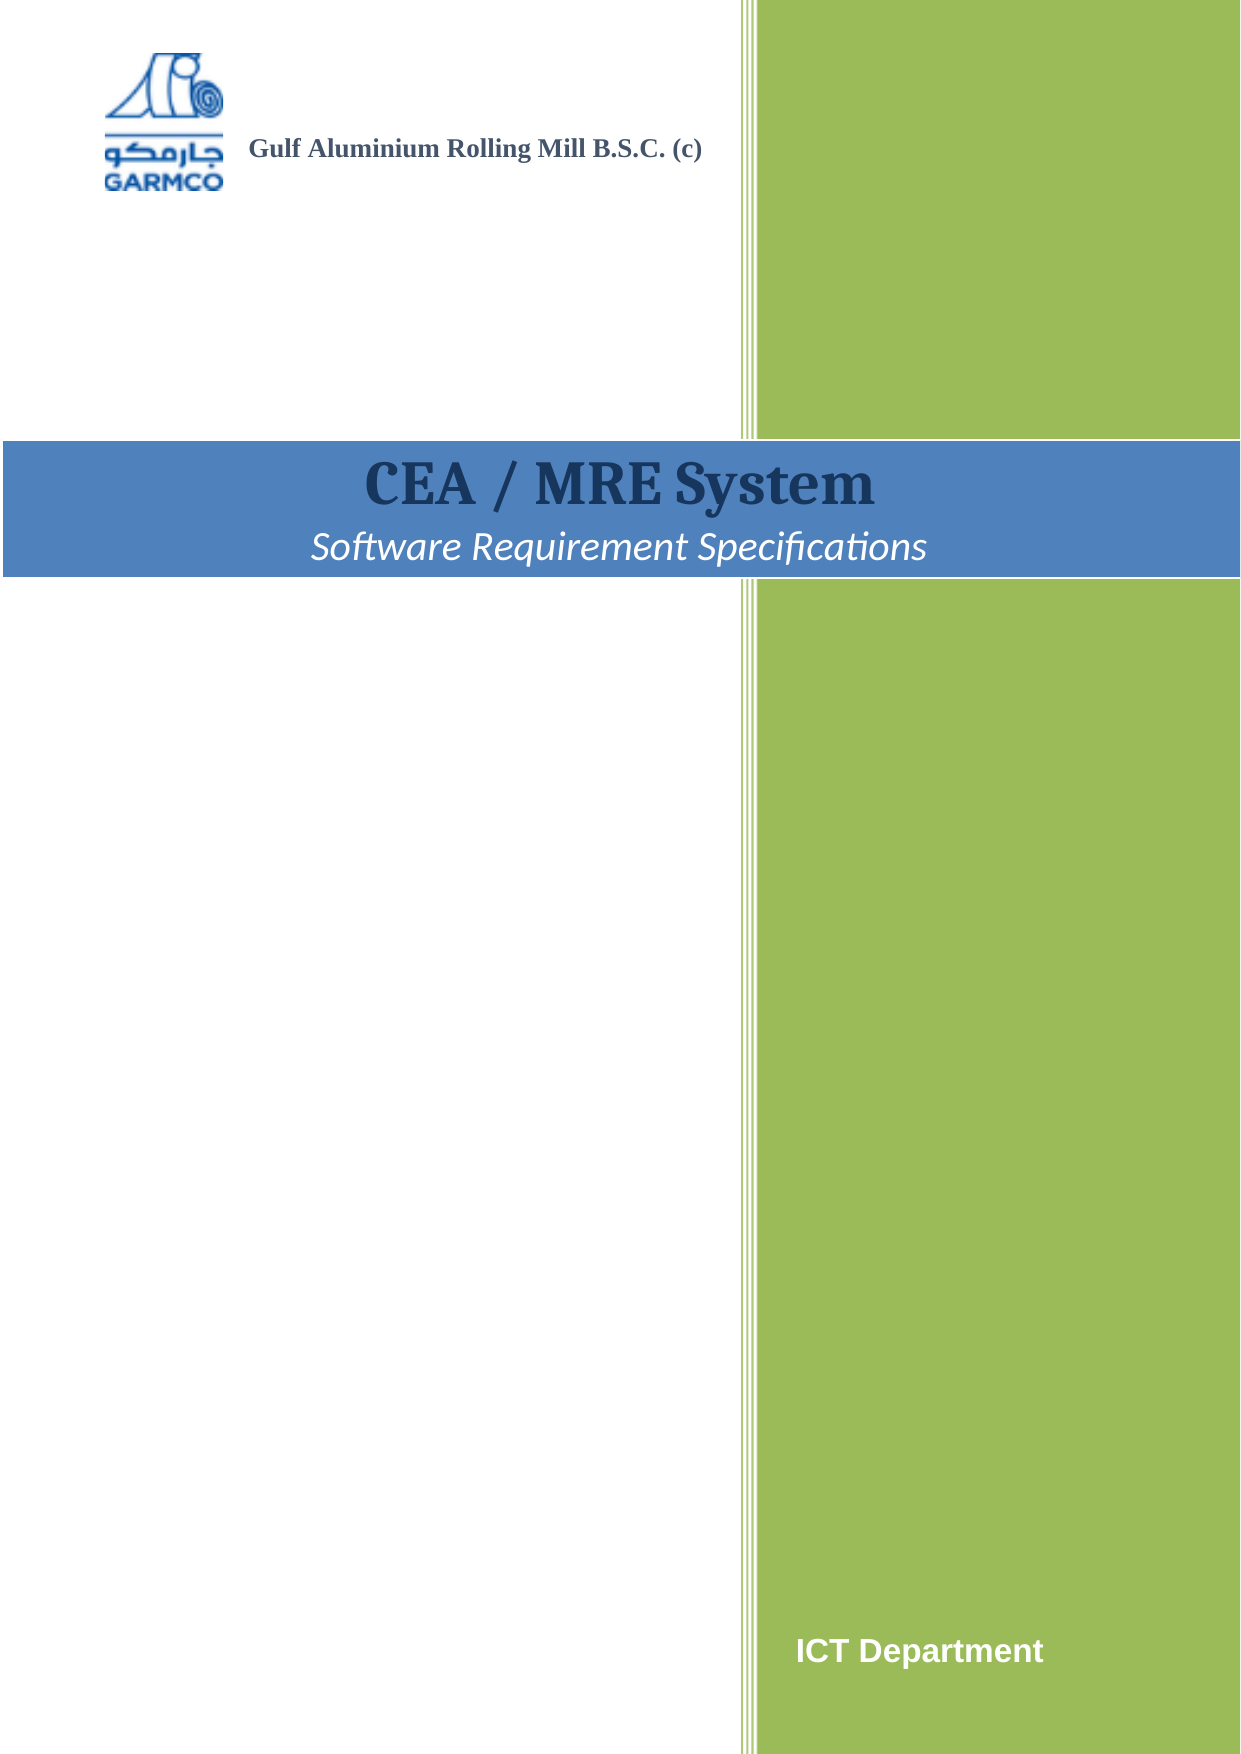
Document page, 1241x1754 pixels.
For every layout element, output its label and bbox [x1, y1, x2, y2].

picture [104, 53, 224, 191]
